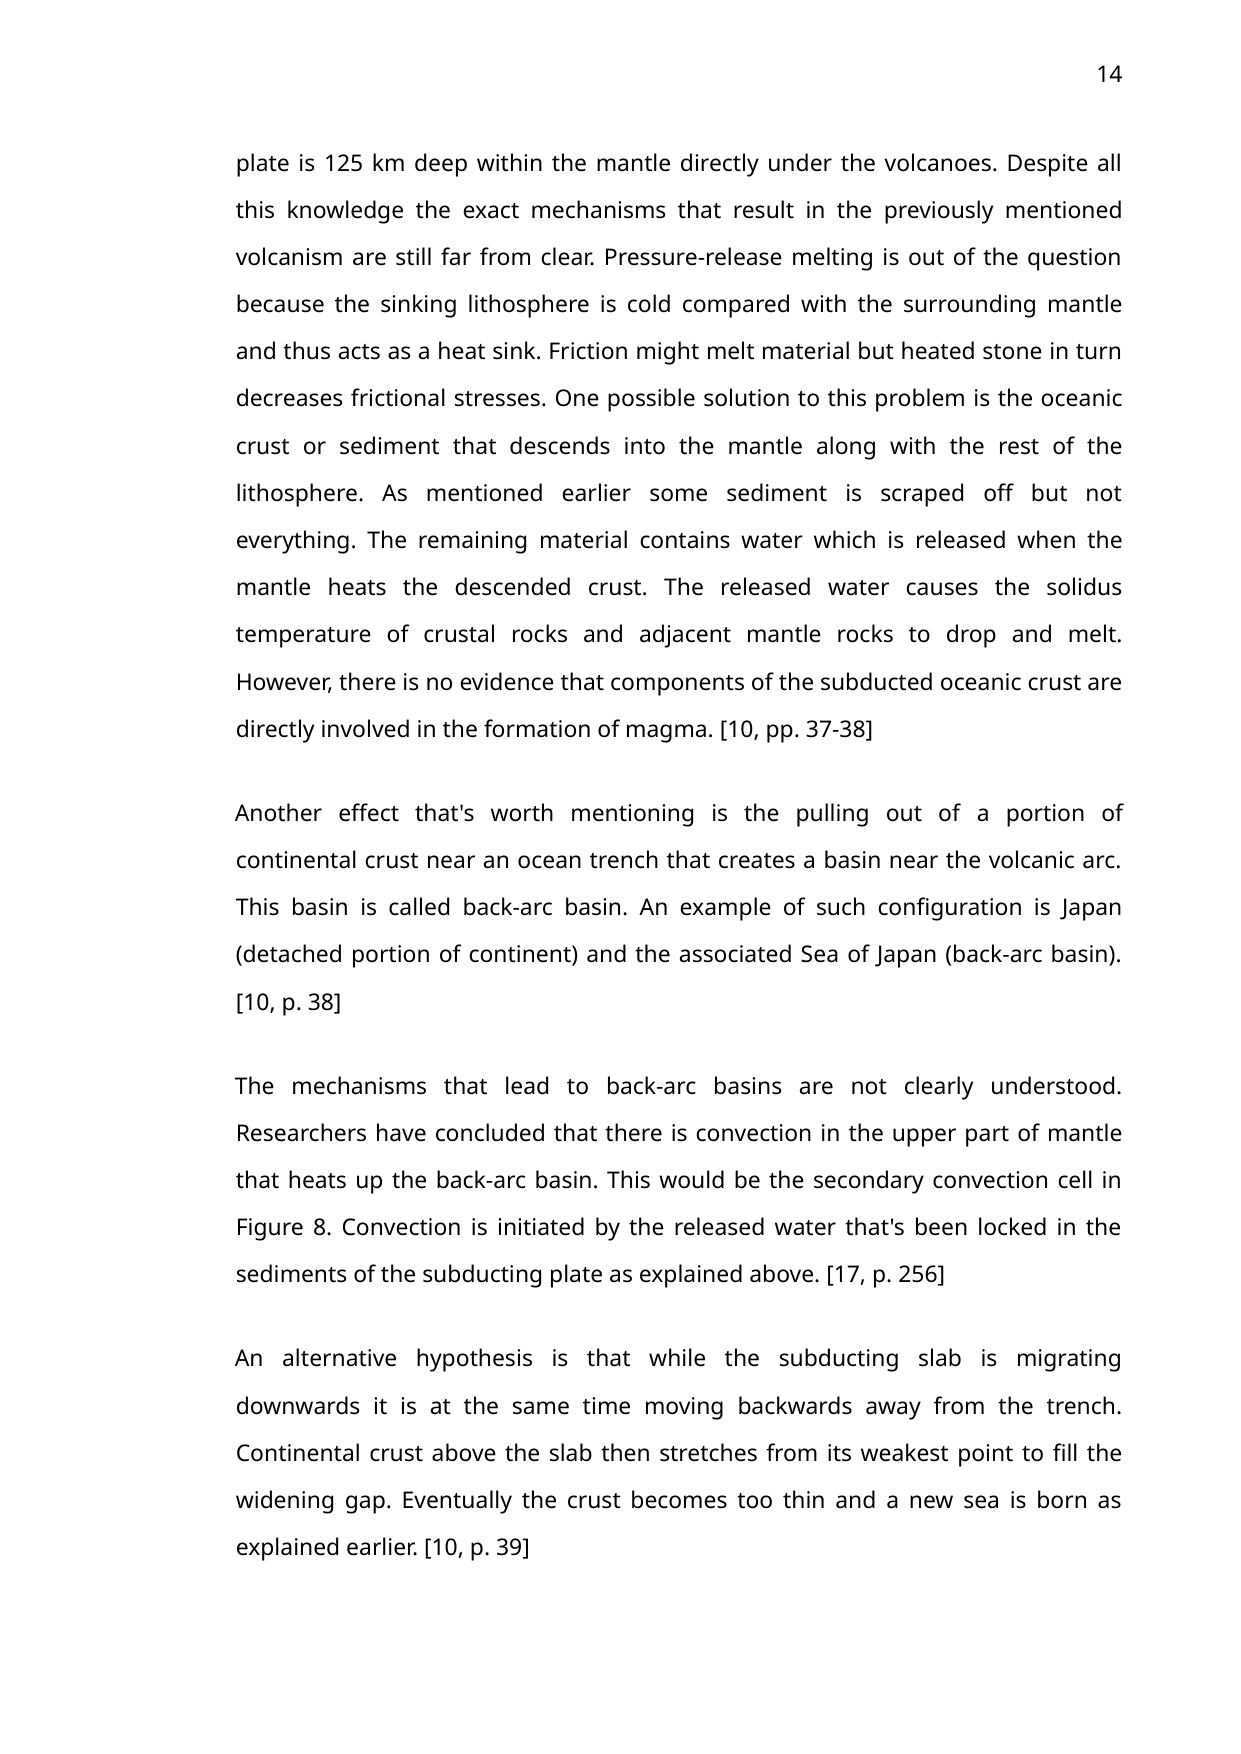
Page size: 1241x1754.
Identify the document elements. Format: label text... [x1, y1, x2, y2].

text An alternative hypothesis is that while the subducting slab is migrating downwards it is at the same time moving backwards away from the trench. Continental crust above the slab then stretches from its weakest point to fill the widening gap. Eventually the crust becomes too thin and a new sea is born as explained earlier. [10, p. 39] [234, 1342, 1123, 1562]
text Another effect that's worth mentioning is the pulling out of a portion of continental crust near an ocean trench that creates a basin near the volcanic arc. This basin is called back-arc basin. An example of such configuration is Japan (detached portion of continent) and the associated Sea of Japan (back-arc basin). [10, p. 38] [234, 797, 1123, 1017]
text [234, 146, 1123, 744]
text The mechanisms that lead to back-arc basins are not clearly understood. Researchers have concluded that there is convection in the upper part of mantle that heats up the back-arc basin. This would be the secondary convection cell in Figure 8. Convection is initiated by the released water that's been locked in the sediments of the subducting plate as explained above. [17, p. 256] [234, 1069, 1123, 1289]
